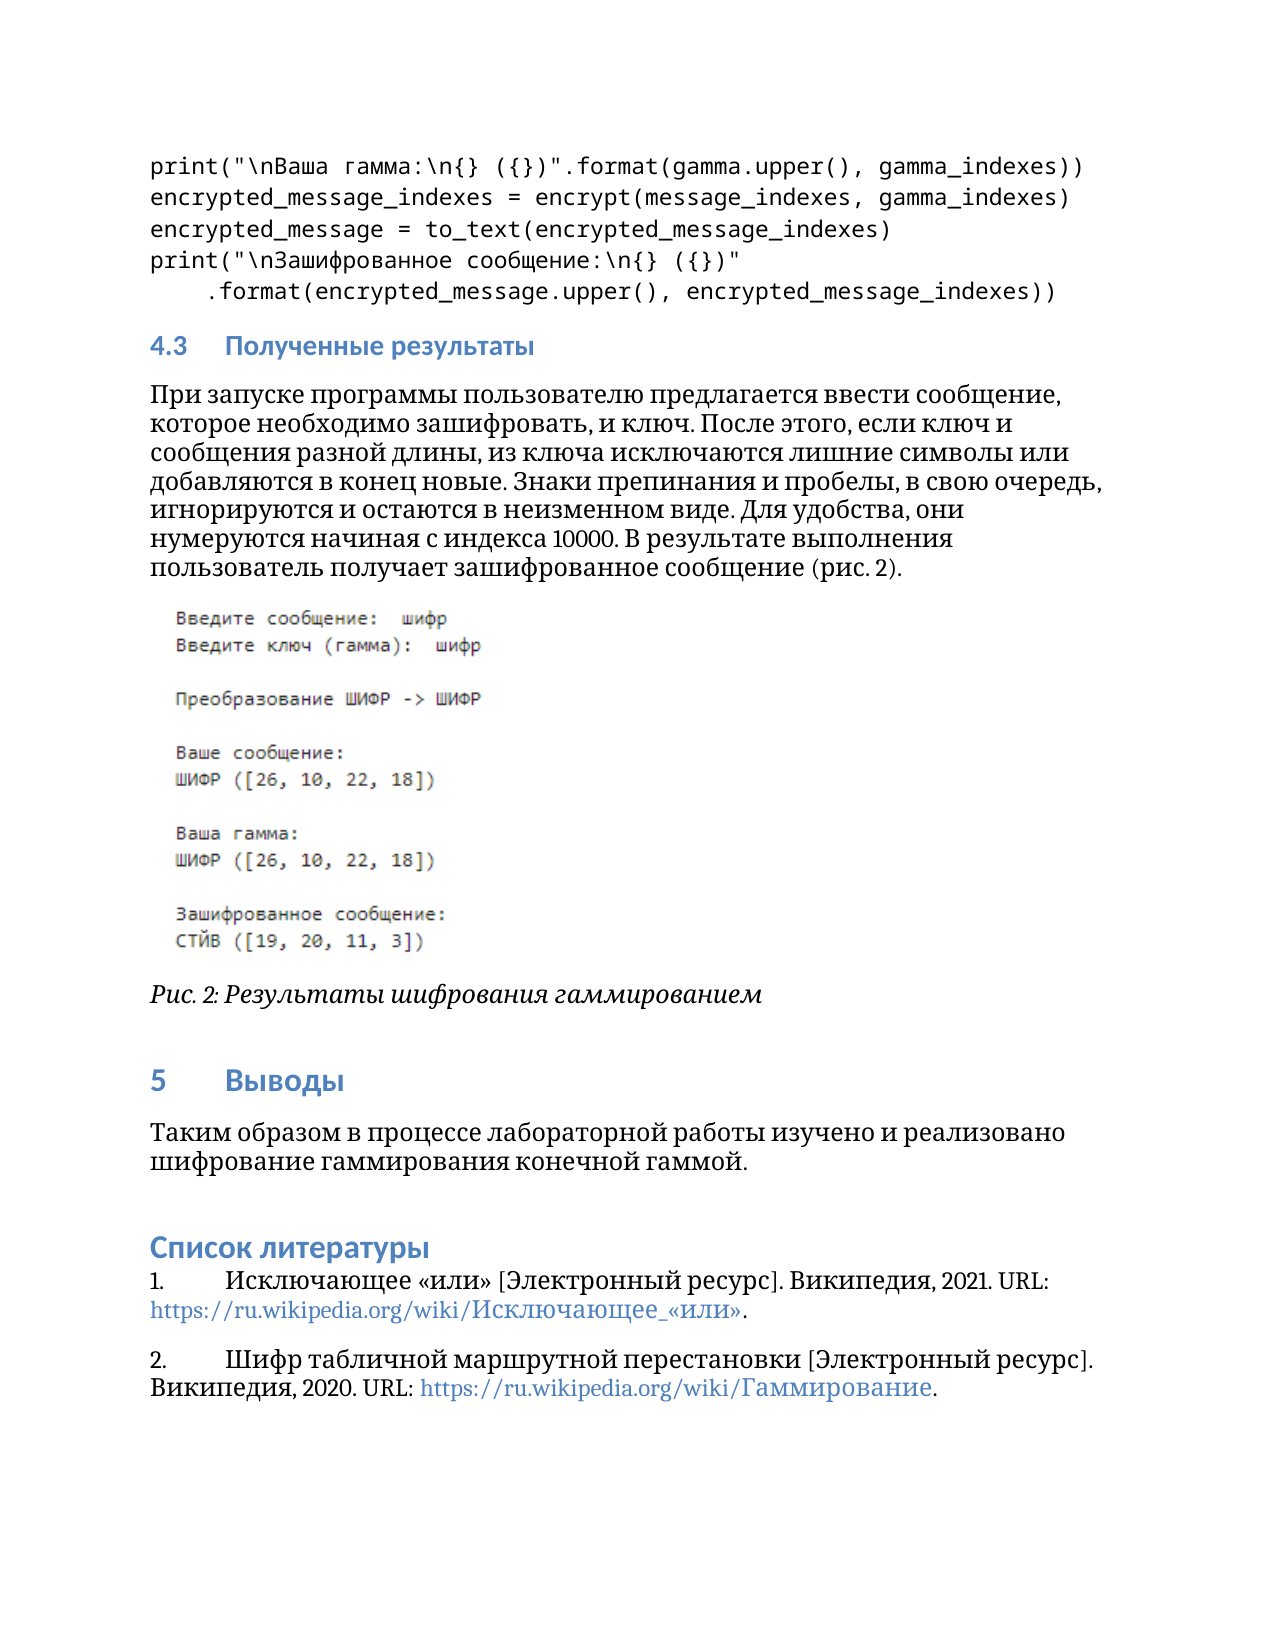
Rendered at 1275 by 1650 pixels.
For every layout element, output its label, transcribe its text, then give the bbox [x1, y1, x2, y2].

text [150, 150, 1125, 306]
picture [168, 601, 491, 960]
text Таким образом в процессе лабораторной работы изучено и реализовано шифрование гаммирования конечной гаммой. [150, 1119, 1125, 1176]
subtitle Список литературы [150, 1226, 1125, 1267]
text 1. Исключающее «или» [Электронный ресурс]. Википедия, 2021. URL: https://ru.wikipedia.org/wiki/Исключающее_«или». [150, 1267, 1125, 1325]
text При запуске программы пользователю предлагается ввести сообщение, которое необходимо зашифровать, и ключ. После этого, если ключ и сообщения разной длины, из ключа исключаются лишние символы или добавляются в конец новые. Знаки препинания и пробелы, в свою очередь, игнорируются и остаются в неизменном виде. Для удобства, они нумеруются начиная с индекса 10000. В результате выполнения пользователь получает зашифрованное сообщение (рис. 2). [150, 381, 1125, 583]
text 2. Шифр табличной маршрутной перестановки [Электронный ресурс]. Википедия, 2020. URL: https://ru.wikipedia.org/wiki/Гаммирование. [150, 1346, 1125, 1403]
subtitle 4.3 Полученные результаты [150, 327, 1125, 363]
text Рис. 2: Результаты шифрования гаммированием [150, 981, 1125, 1009]
subtitle 5 Выводы [150, 1059, 1125, 1100]
